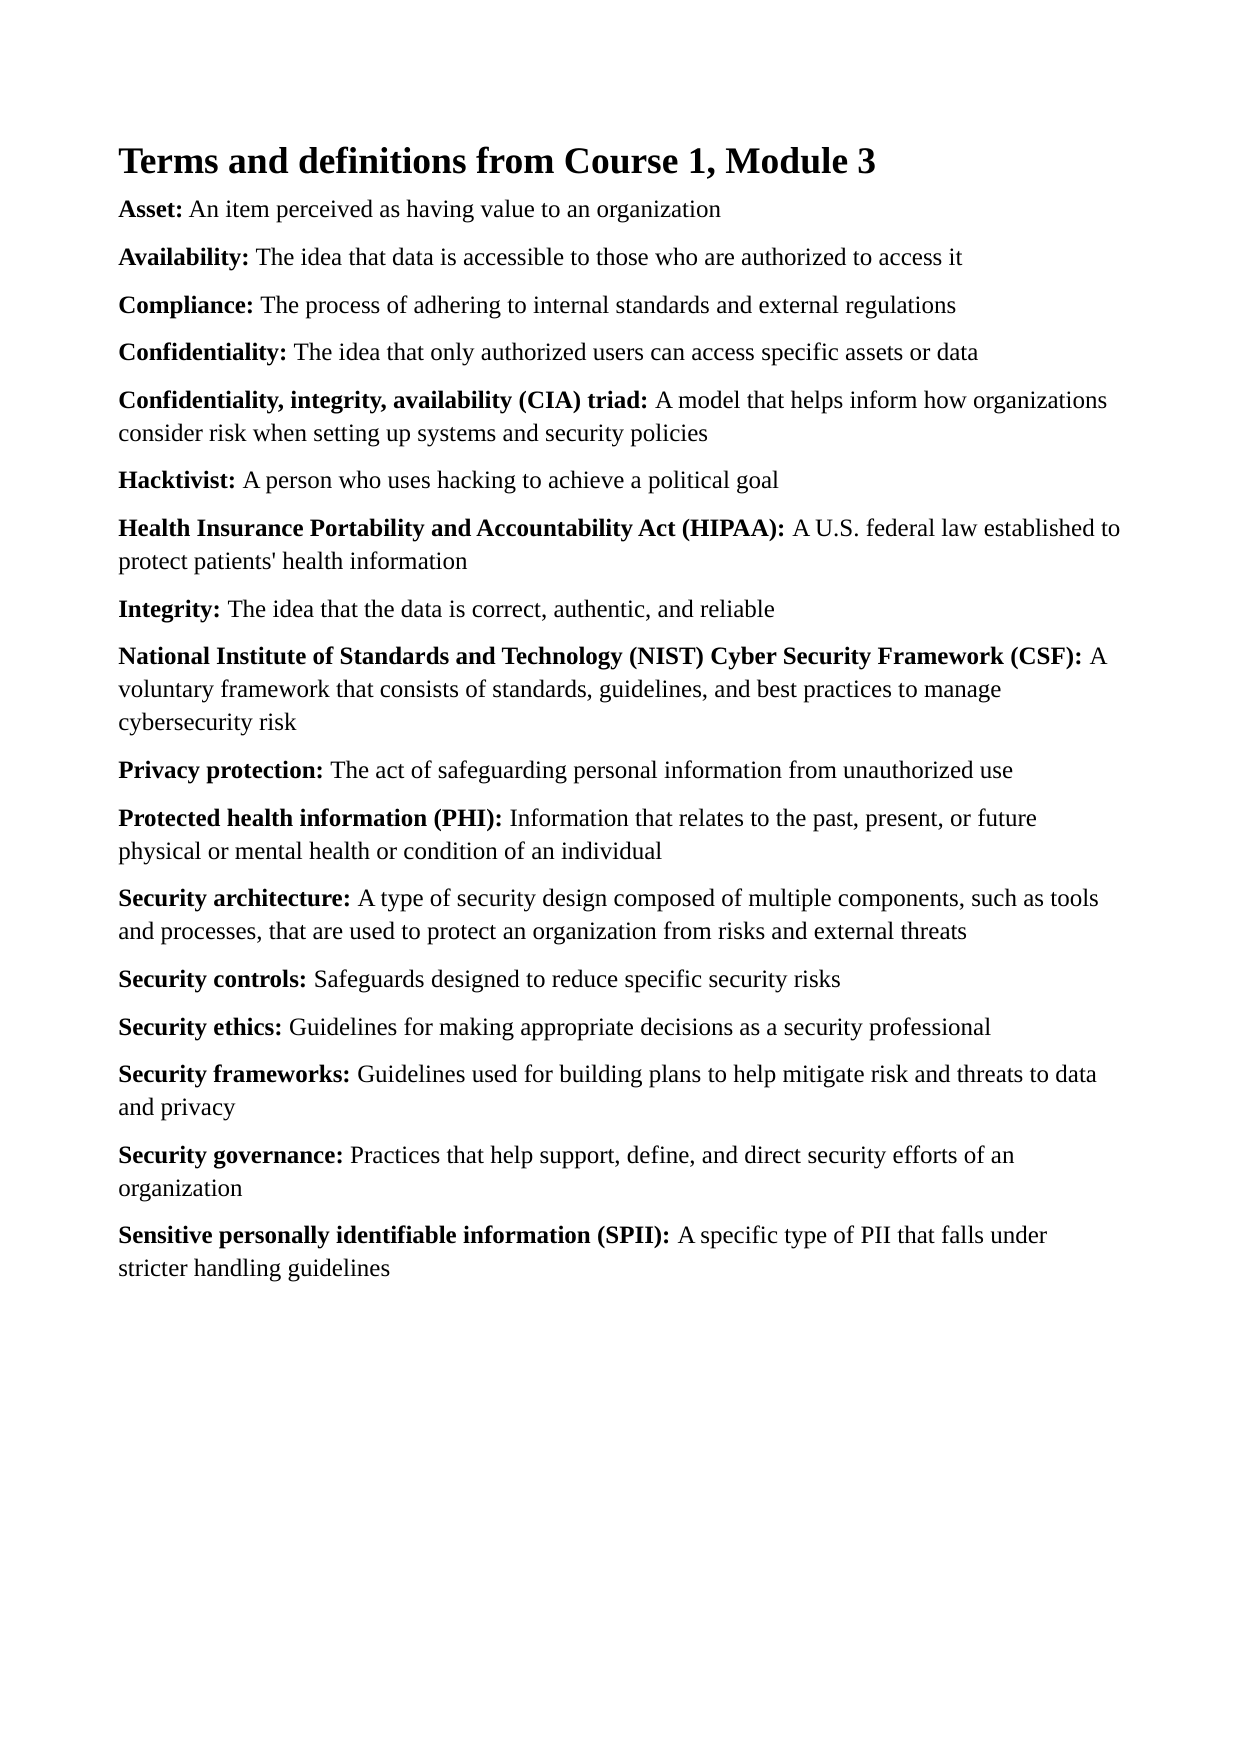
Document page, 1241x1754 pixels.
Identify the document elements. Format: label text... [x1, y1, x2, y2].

text Security ethics: Guidelines for making appropriate decisions as a security professional [118, 1012, 1122, 1040]
text Sensitive personally identifiable information (SPII): A specific type of PII that falls under stricter handling guidelines [118, 1220, 1122, 1282]
text Security frameworks: Guidelines used for building plans to help mitigate risk and threats to data and privacy [118, 1059, 1122, 1121]
text Confidentiality, integrity, availability (CIA) triad: A model that helps inform how organizations consider risk when setting up systems and security policies [118, 385, 1122, 447]
text Security governance: Practices that help support, define, and direct security efforts of an organization [118, 1140, 1122, 1202]
text Security controls: Safeguards designed to reduce specific security risks [118, 964, 1122, 993]
text Compliance: The process of adhering to internal standards and external regulations [118, 290, 1122, 318]
text Protected health information (PHI): Information that relates to the past, present, or future physical or mental health or condition of an individual [118, 803, 1122, 864]
text Confidentiality: The idea that only authorized users can access specific assets or data [118, 337, 1122, 366]
text Integrity: The idea that the data is correct, authentic, and reliable [118, 594, 1122, 623]
text National Institute of Standards and Technology (NIST) Cyber Security Framework (CSF): A voluntary framework that consists of standards, guidelines, and best practices to manage cybersecurity risk [118, 641, 1122, 736]
subtitle Terms and definitions from Course 1, Module 3 [118, 139, 1122, 182]
text Availability: The idea that data is accessible to those who are authorized to access it [118, 242, 1122, 271]
text Asset: An item perceived as having value to an organization [118, 194, 1122, 223]
text Privacy protection: The act of safeguarding personal information from unauthorized use [118, 755, 1122, 784]
text Hacktivist: A person who uses hacking to achieve a political goal [118, 466, 1122, 494]
text Security architecture: A type of security design composed of multiple components, such as tools and processes, that are used to protect an organization from risks and external threats [118, 883, 1122, 945]
text Health Insurance Portability and Accountability Act (HIPAA): A U.S. federal law established to protect patients' health information [118, 513, 1122, 575]
